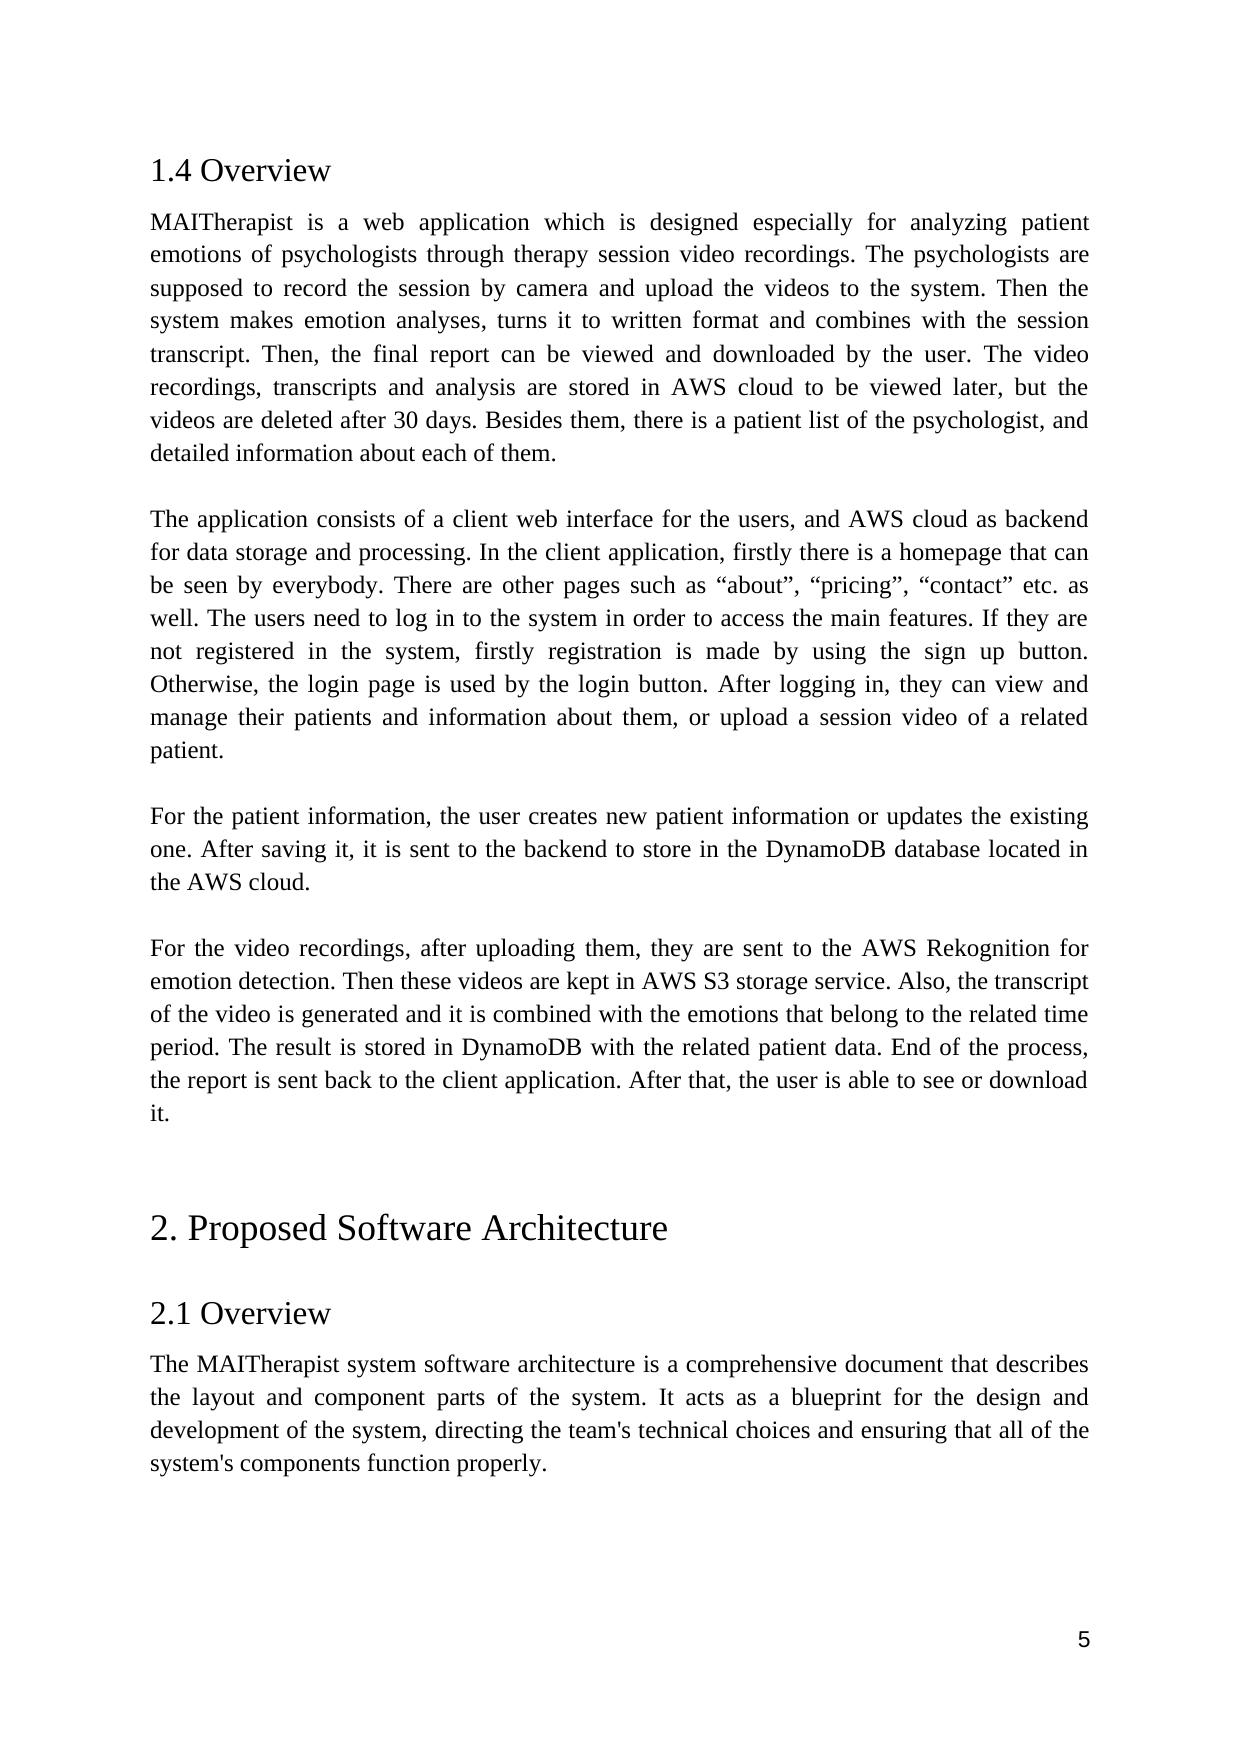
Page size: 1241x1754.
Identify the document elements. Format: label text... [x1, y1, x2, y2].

text The application consists of a client web interface for the users, and AWS cloud as backend for data storage and processing. In the client application, firstly there is a homepage that can be seen by everybody. There are other pages such as “about”, “pricing”, “contact” etc. as well. The users need to log in to the system in order to access the main features. If they are not registered in the system, firstly registration is made by using the sign up button. Otherwise, the login page is used by the login button. After logging in, they can view and manage their patients and information about them, or upload a session video of a related patient. [150, 504, 1090, 764]
subtitle 2. Proposed Software Architecture [150, 1206, 1090, 1249]
text For the patient information, the user creates new patient information or updates the existing one. After saving it, it is sent to the backend to store in the DynamoDB database located in the AWS cloud. [150, 801, 1090, 896]
subtitle 1.4 Overview [150, 150, 1090, 188]
text The MAITherapist system software architecture is a comprehensive document that describes the layout and component parts of the system. It acts as a blueprint for the design and development of the system, directing the team's technical choices and ensuring that all of the system's components function properly. [150, 1349, 1090, 1477]
text For the video recordings, after uploading them, they are sent to the AWS Rekognition for emotion detection. Then these videos are kept in AWS S3 storage service. Also, the transcript of the video is generated and it is combined with the emotions that belong to the related time period. The result is stored in DynamoDB with the related patient data. End of the process, the report is sent back to the client application. After that, the user is able to see or download it. [150, 933, 1090, 1127]
text MAITherapist is a web application which is designed especially for analyzing patient emotions of psychologists through therapy session video recordings. The psychologists are supposed to record the session by camera and upload the videos to the system. Then the system makes emotion analyses, turns it to written format and combines with the session transcript. Then, the final report can be viewed and downloaded by the user. The video recordings, transcripts and analysis are stored in AWS cloud to be viewed later, but the videos are deleted after 30 days. Besides them, there is a patient list of the psychologist, and detailed information about each of them. [150, 207, 1090, 466]
subtitle 2.1 Overview [150, 1293, 1090, 1331]
